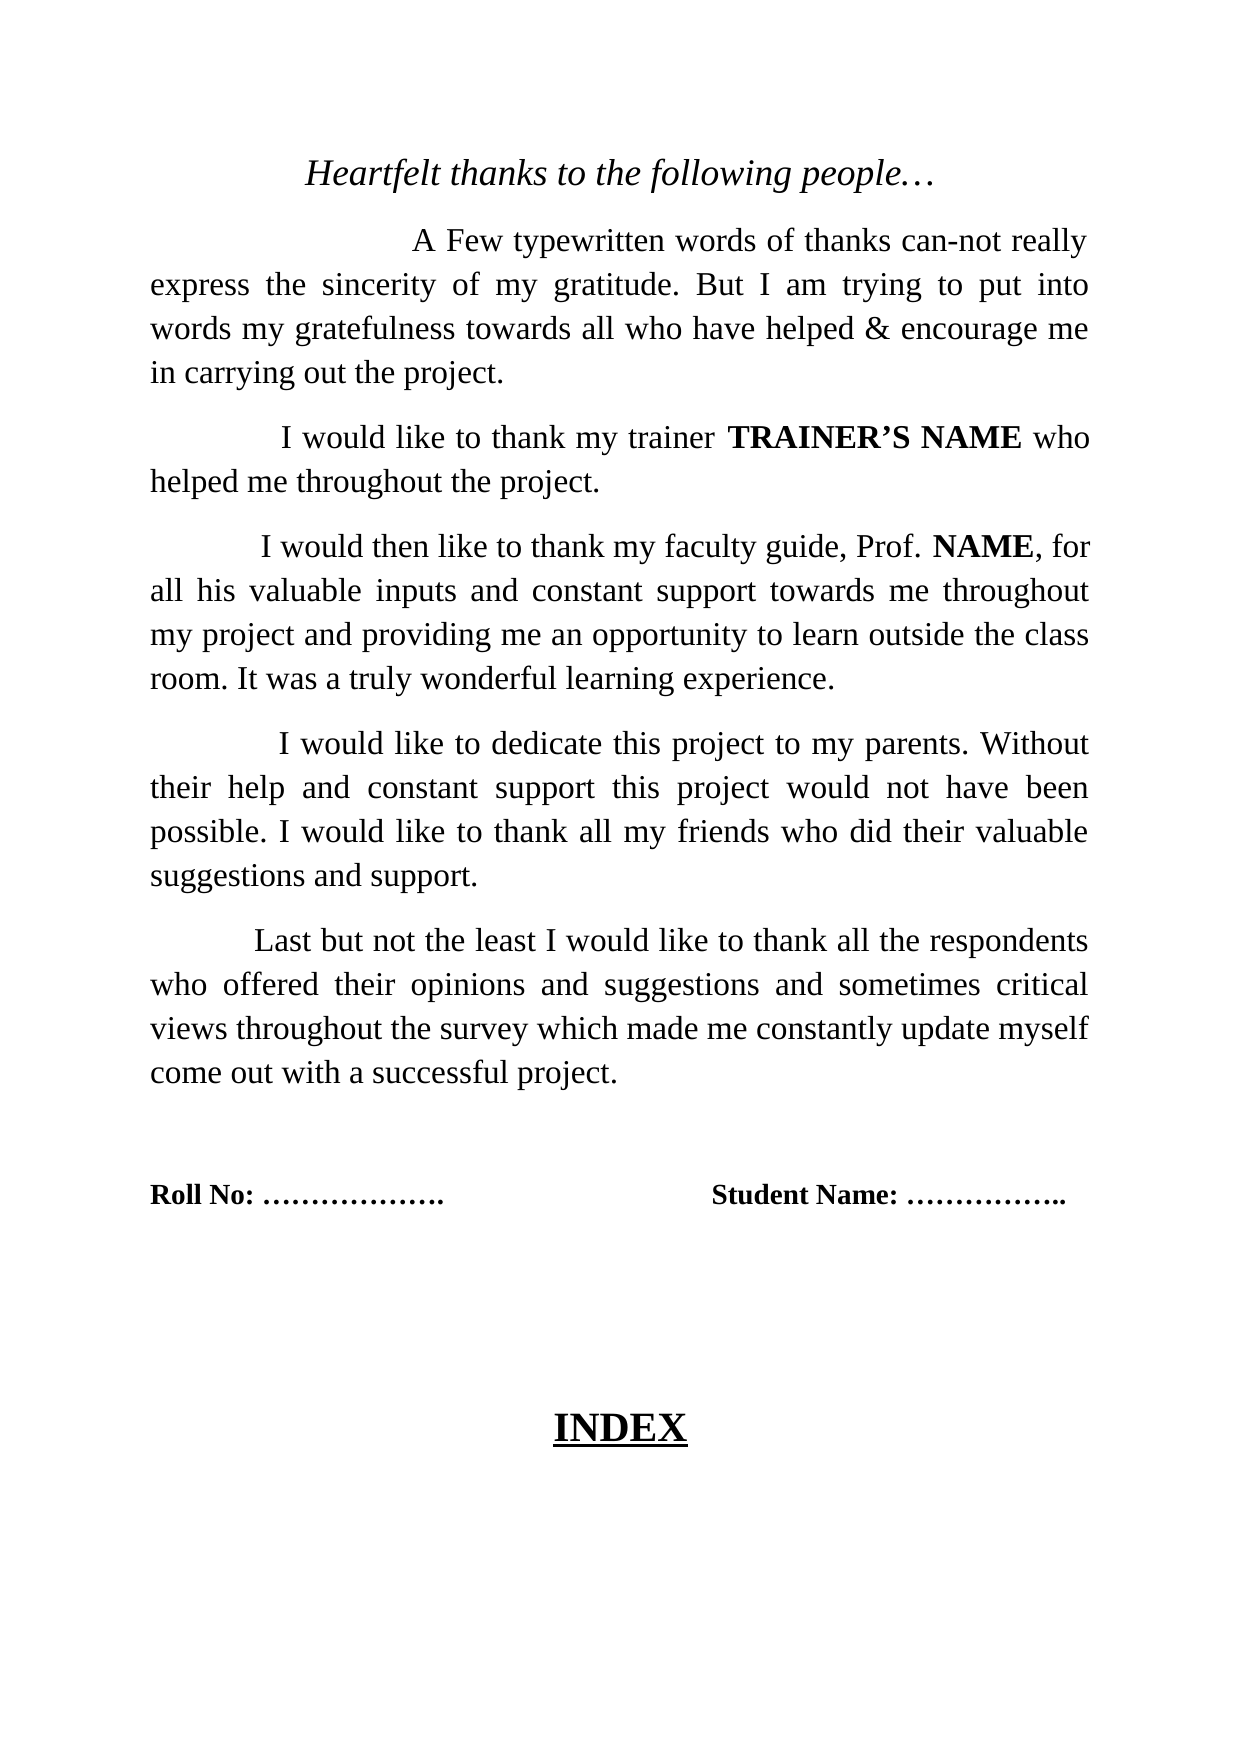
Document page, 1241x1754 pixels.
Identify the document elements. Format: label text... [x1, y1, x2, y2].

text I would then like to thank my faculty guide, Prof. NAME, for all his valuable inputs and constant support towards me throughout my project and providing me an opportunity to learn outside the class room. It was a truly wonderful learning experience. [150, 526, 1090, 697]
text Last but not the least I would like to thank all the respondents who offered their opinions and suggestions and sometimes critical views throughout the survey which made me constantly update myself come out with a successful project. [150, 921, 1090, 1091]
text I would like to dedicate this project to my parents. Without their help and constant support this project would not have been possible. I would like to thank all my friends who did their valuable suggestions and support. [150, 723, 1090, 894]
text Roll No: ………………. Student Name: …………….. [150, 1177, 1086, 1211]
text A Few typewritten words of thanks can-not really express the sincerity of my gratitude. But I am trying to put into words my gratefulness towards all who have helped & encourage me in carrying out the project. [150, 220, 1090, 391]
text INDEX [150, 1403, 1090, 1451]
text Heartfelt thanks to the following people… [150, 150, 1090, 193]
text I would like to thank my trainer TRAINER’S NAME who helped me throughout the project. [150, 417, 1090, 500]
